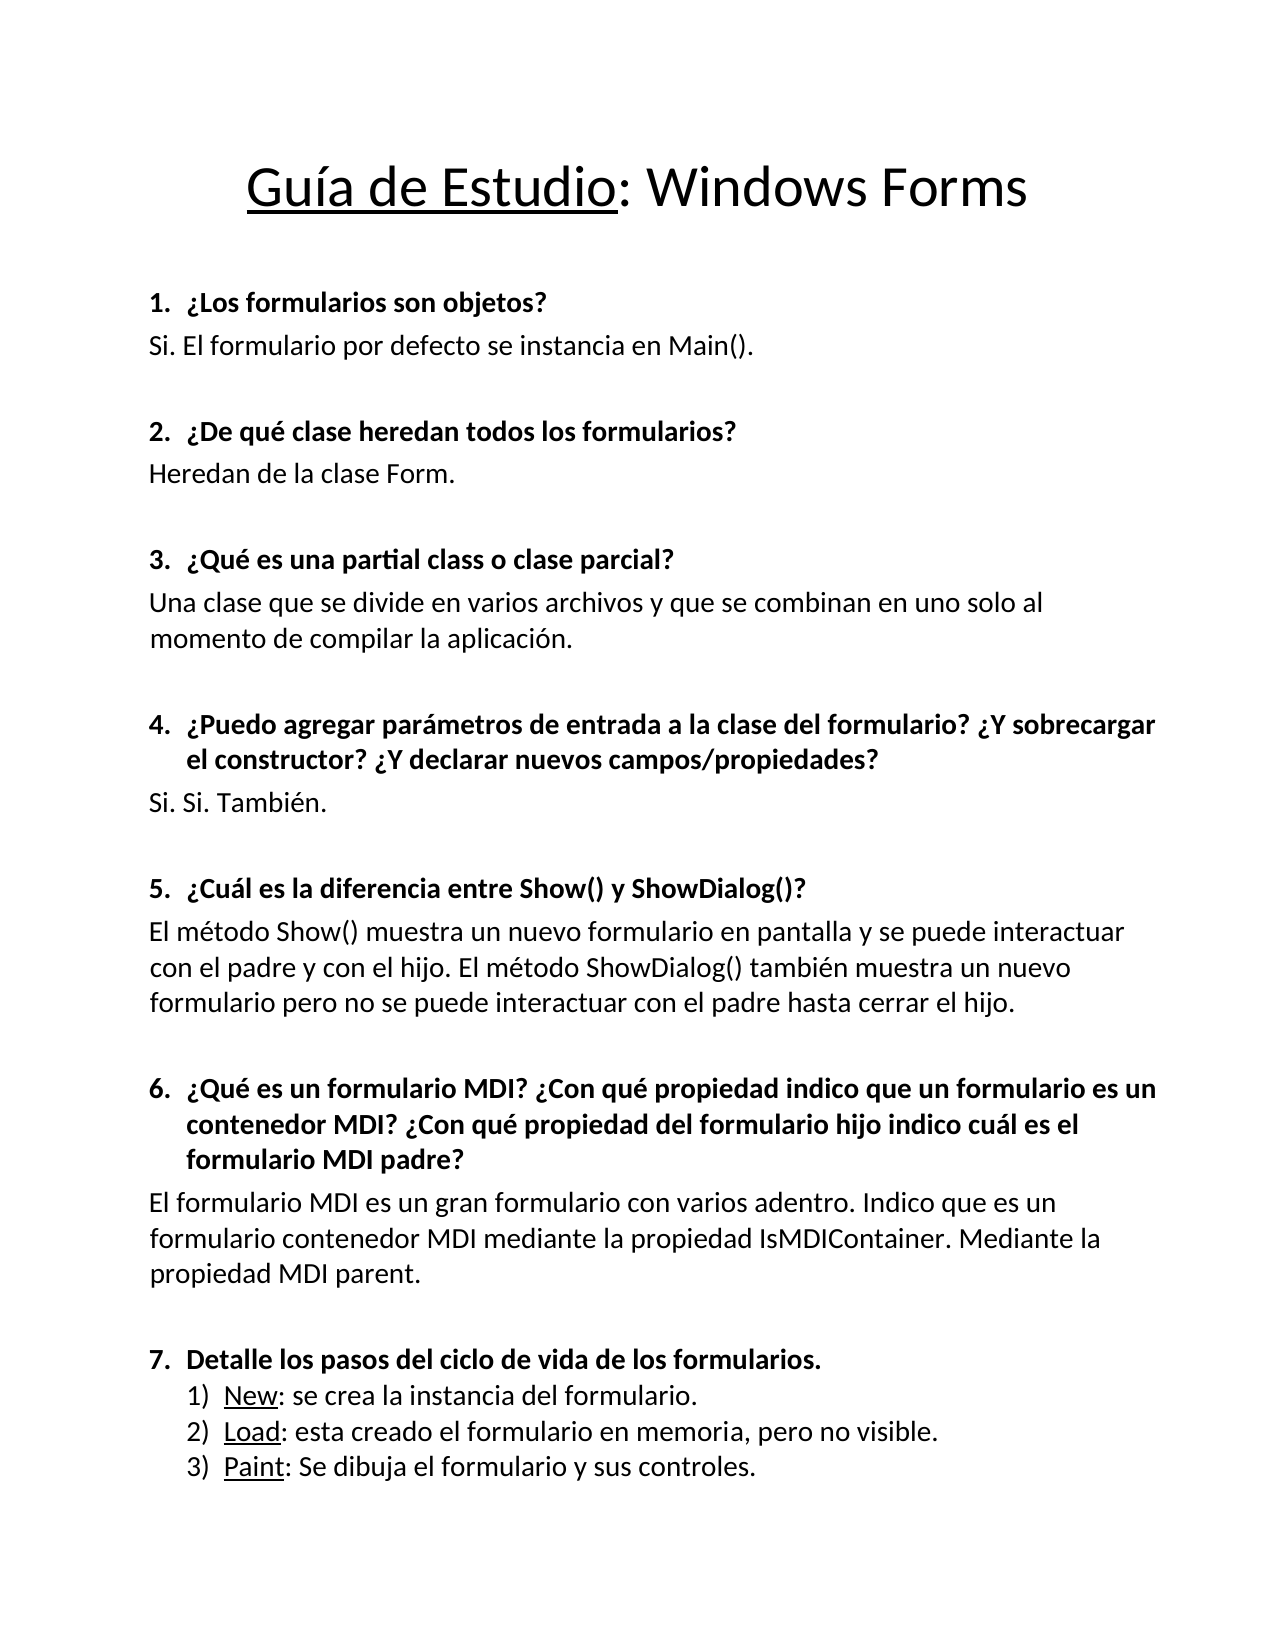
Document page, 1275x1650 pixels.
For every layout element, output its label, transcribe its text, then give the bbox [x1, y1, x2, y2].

list ¿Puedo agregar parámetros de entrada a la clase del formulario? ¿Y sobrecargar el constructor? ¿Y declarar nuevos campos/propiedades? [148, 706, 1162, 777]
text Guía de Estudio: Windows Forms [112, 150, 1162, 221]
list ¿Los formularios son objetos? [148, 284, 1162, 319]
text Heredan de la clase Form. [148, 456, 1162, 491]
text Si. El formulario por defecto se instancia en Main(). [148, 327, 1162, 362]
text Una clase que se divide en varios archivos y que se combinan en uno solo al momento de compilar la aplicación. [148, 584, 1162, 656]
list ¿Cuál es la diferencia entre Show() y ShowDialog()? [148, 870, 1162, 906]
list Load: esta creado el formulario en memoria, pero no visible. [186, 1413, 1162, 1448]
list ¿De qué clase heredan todos los formularios? [148, 413, 1162, 448]
text El método Show() muestra un nuevo formulario en pantalla y se puede interactuar con el padre y con el hijo. El método ShowDialog() también muestra un nuevo formulario pero no se puede interactuar con el padre hasta cerrar el hijo. [148, 913, 1162, 1020]
text El formulario MDI es un gran formulario con varios adentro. Indico que es un formulario contenedor MDI mediante la propiedad IsMDIContainer. Mediante la propiedad MDI parent. [148, 1184, 1162, 1291]
list Detalle los pasos del ciclo de vida de los formularios. [148, 1341, 1162, 1377]
list ¿Qué es una partial class o clase parcial? [148, 541, 1162, 577]
list ¿Qué es un formulario MDI? ¿Con qué propiedad indico que un formulario es un contenedor MDI? ¿Con qué propiedad del formulario hijo indico cuál es el formulario MDI padre? [148, 1070, 1162, 1177]
list Paint: Se dibuja el formulario y sus controles. [186, 1448, 1162, 1484]
text Si. Si. También. [148, 784, 1162, 820]
list New: se crea la instancia del formulario. [186, 1377, 1162, 1413]
